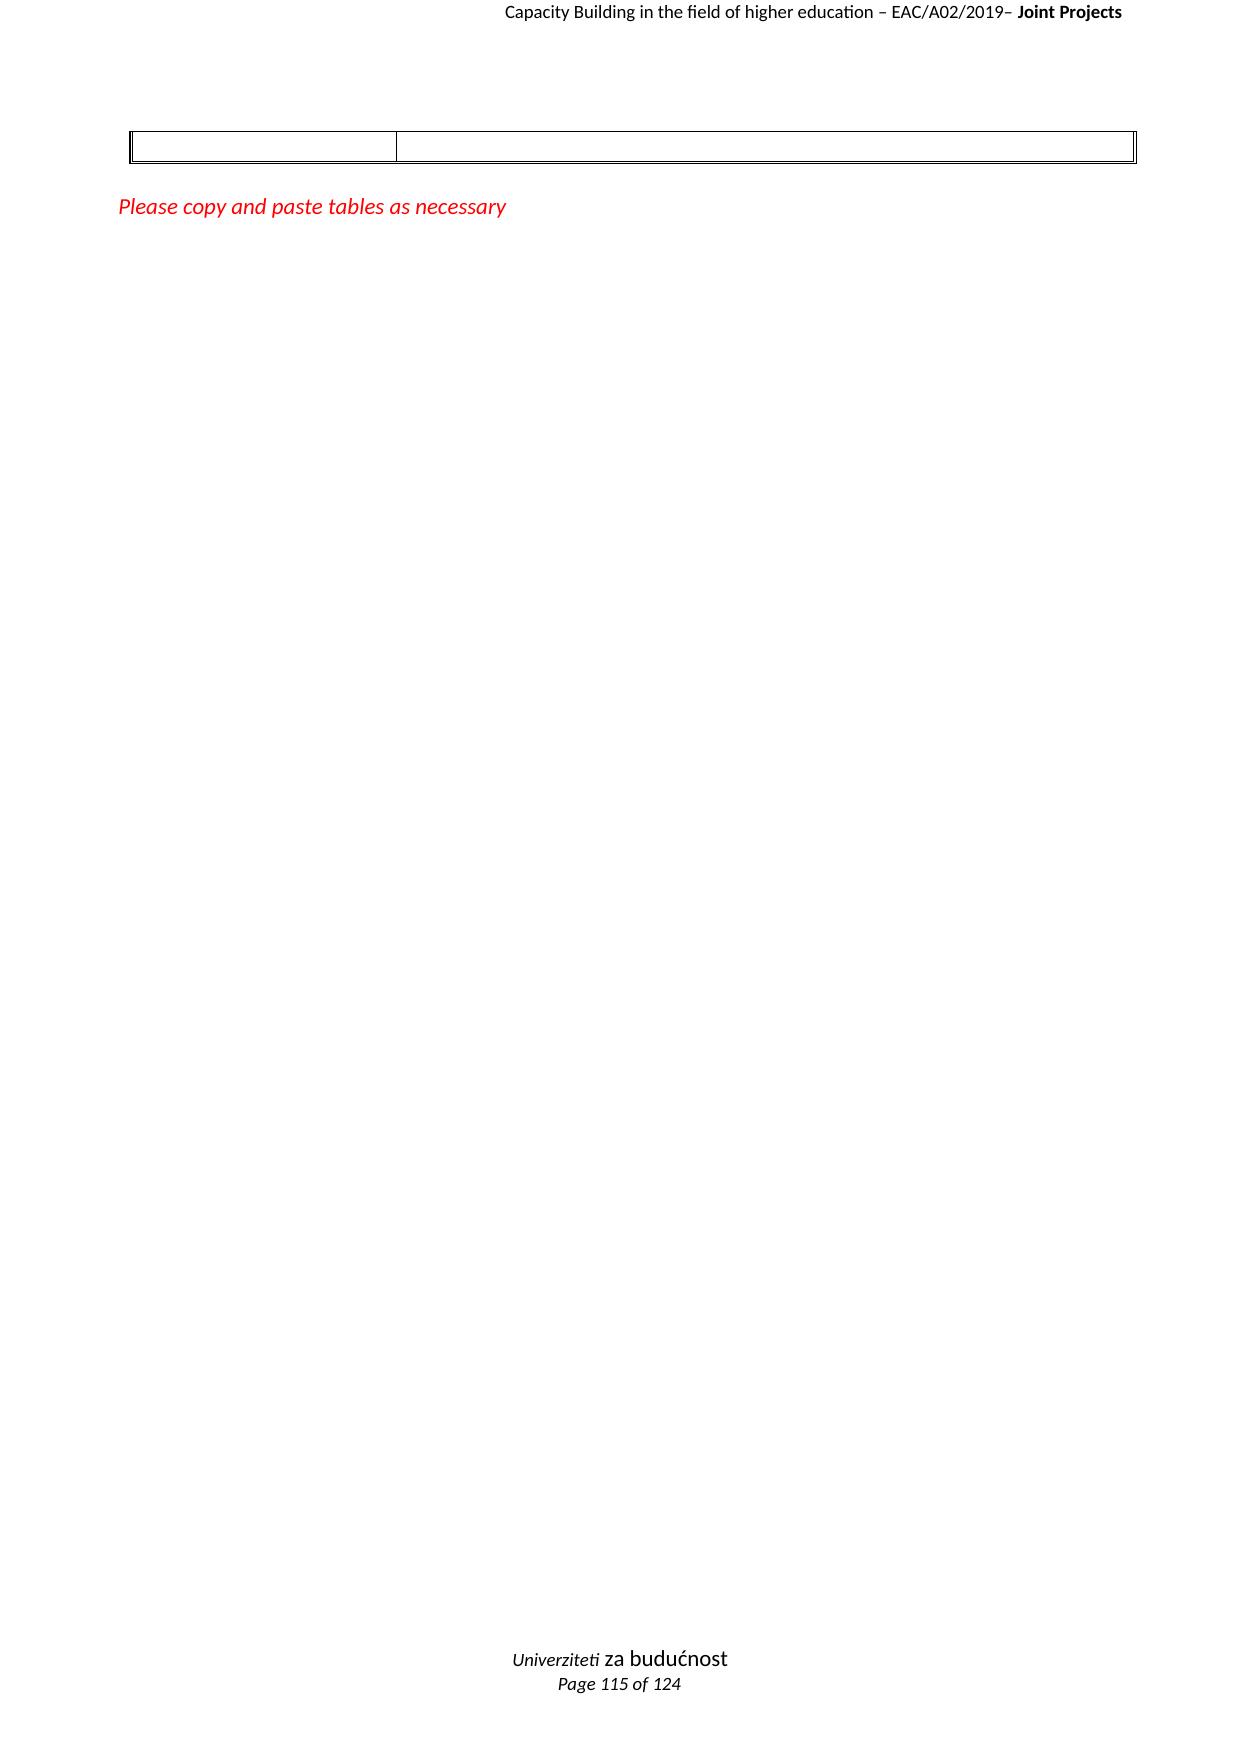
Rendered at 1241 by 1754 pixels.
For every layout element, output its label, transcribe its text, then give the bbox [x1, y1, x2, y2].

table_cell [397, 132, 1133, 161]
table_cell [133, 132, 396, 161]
text Please copy and paste tables as necessary [118, 192, 1122, 220]
